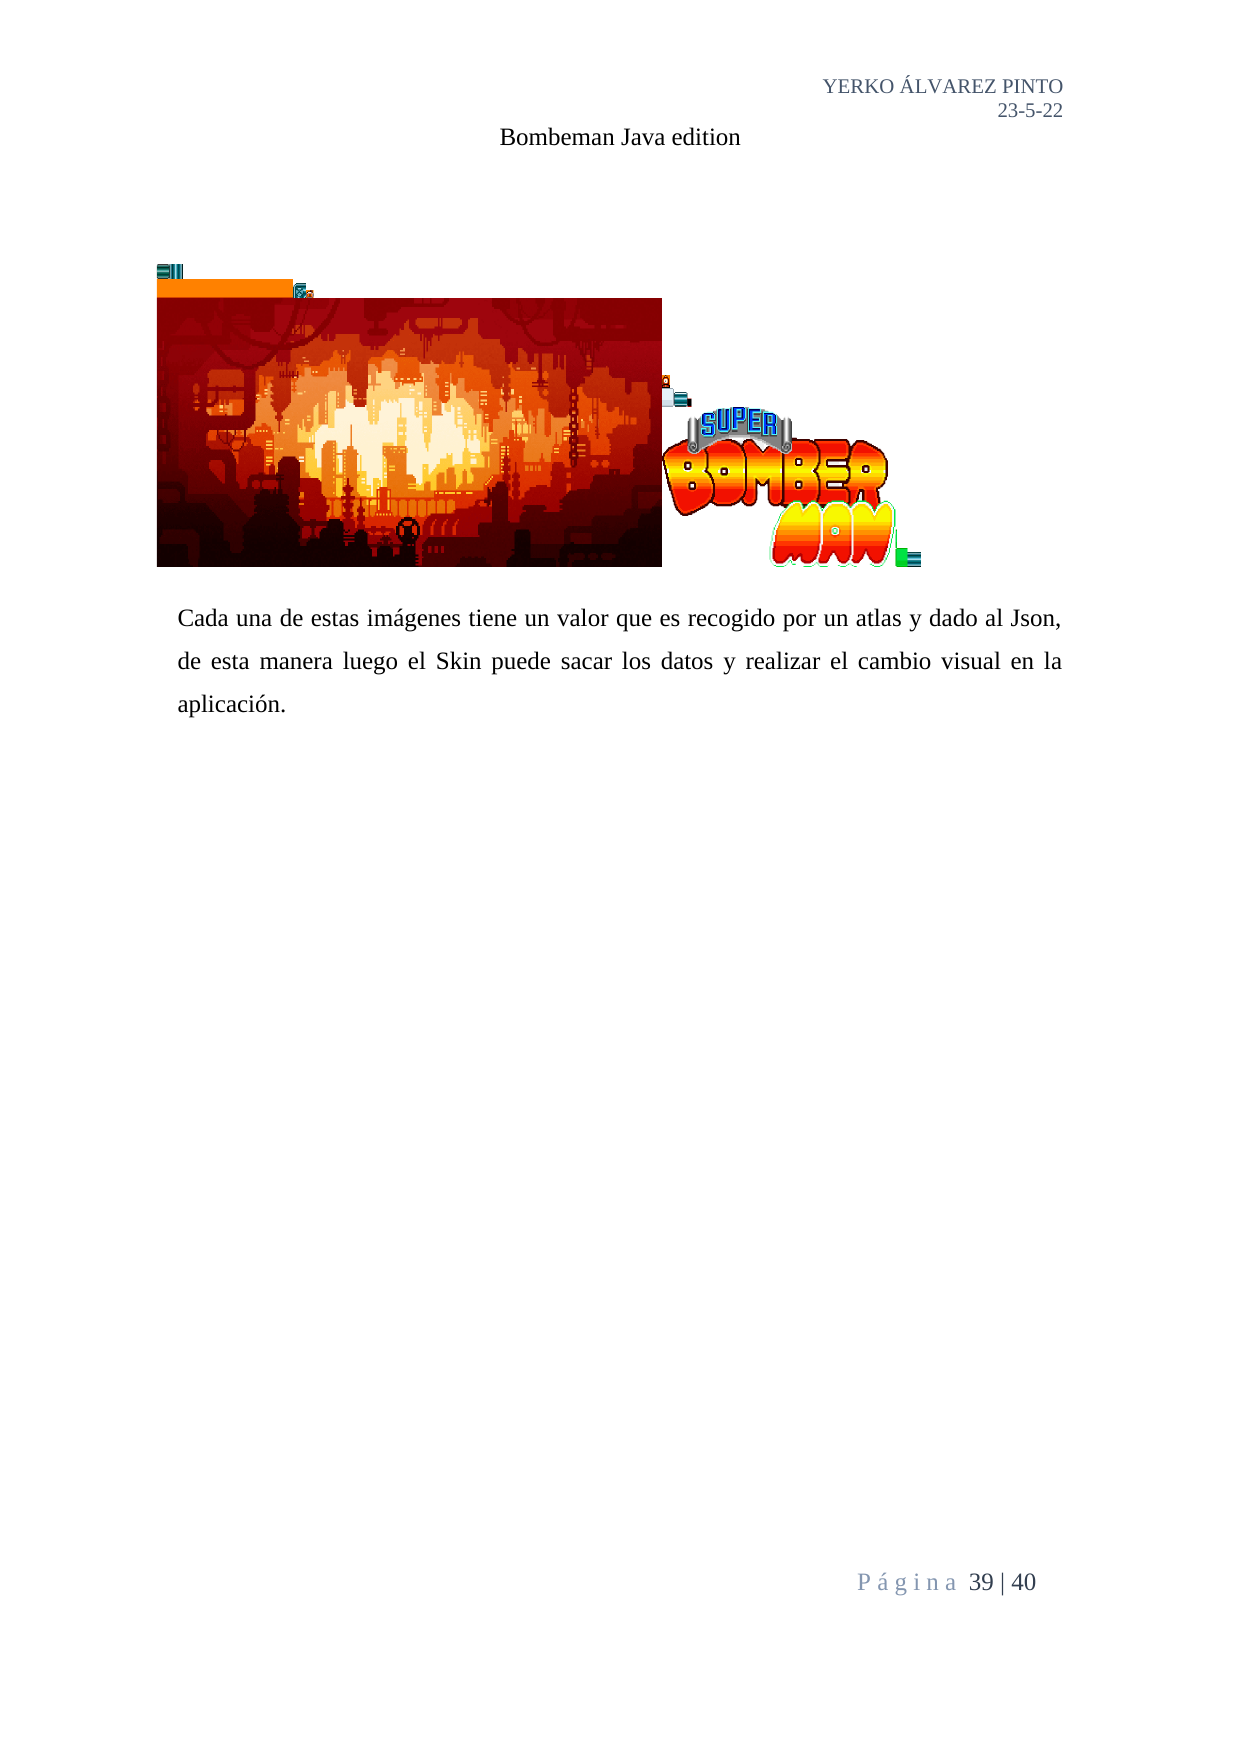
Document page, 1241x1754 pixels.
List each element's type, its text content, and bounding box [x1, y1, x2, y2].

picture [156, 264, 1241, 568]
text Cada una de estas imágenes tiene un valor que es recogido por un atlas y dado al Json, de esta manera luego el Skin puede sacar los datos y realizar el cambio visual en la aplicación. [177, 603, 1063, 718]
